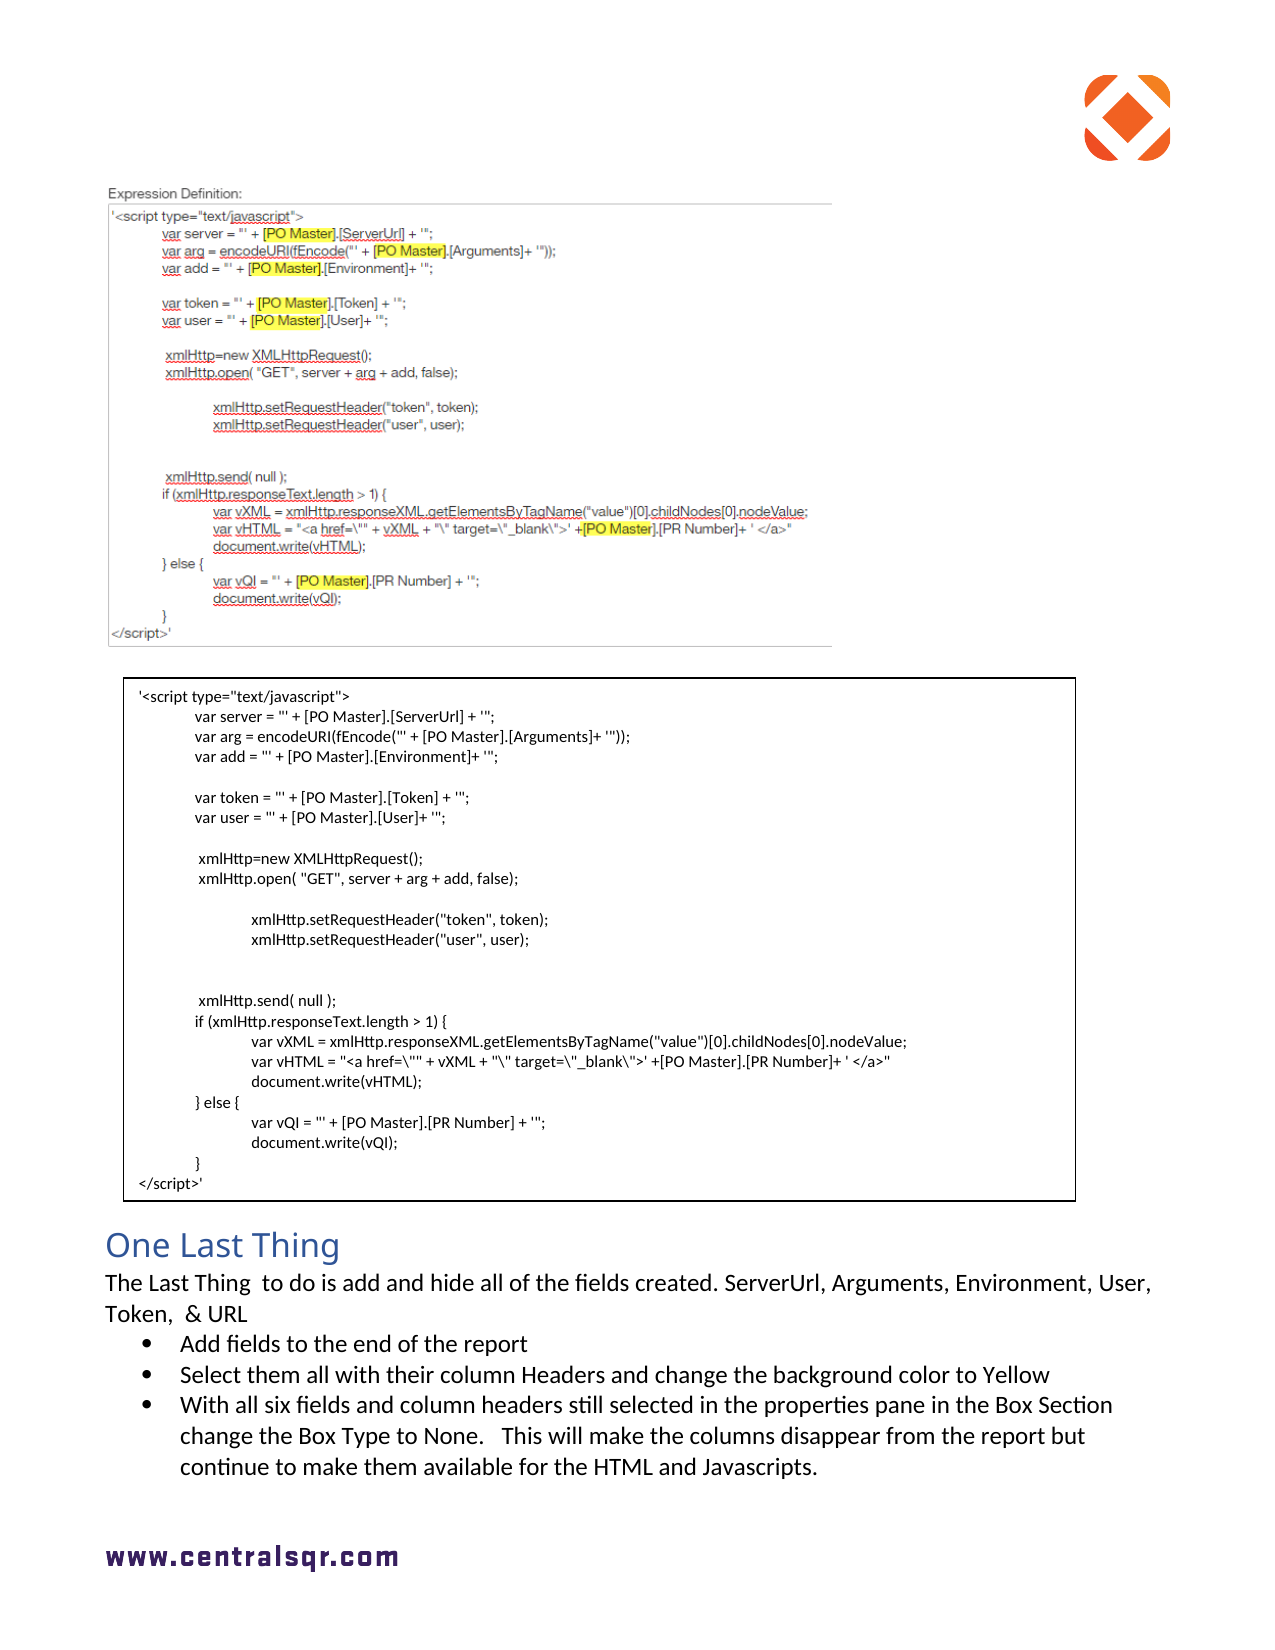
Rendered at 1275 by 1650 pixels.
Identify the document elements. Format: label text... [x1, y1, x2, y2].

text The Last Thing to do is add and hide all of the fields created. ServerUrl, Arguments, Environment, User, Token, & URL [105, 1268, 1170, 1329]
picture [105, 1539, 401, 1575]
picture [105, 181, 832, 648]
subtitle One Last Thing [105, 1222, 1170, 1268]
picture [1084, 75, 1171, 161]
list Add fields to the end of the report [142, 1329, 1170, 1359]
list With all six fields and column headers still selected in the properties pane in the Box Section change the Box Type to None. This will make the columns disappear from the report but continue to make them available for the HTML and Javascripts. [142, 1390, 1170, 1481]
list Select them all with their column Headers and change the background color to Yellow [142, 1359, 1170, 1390]
